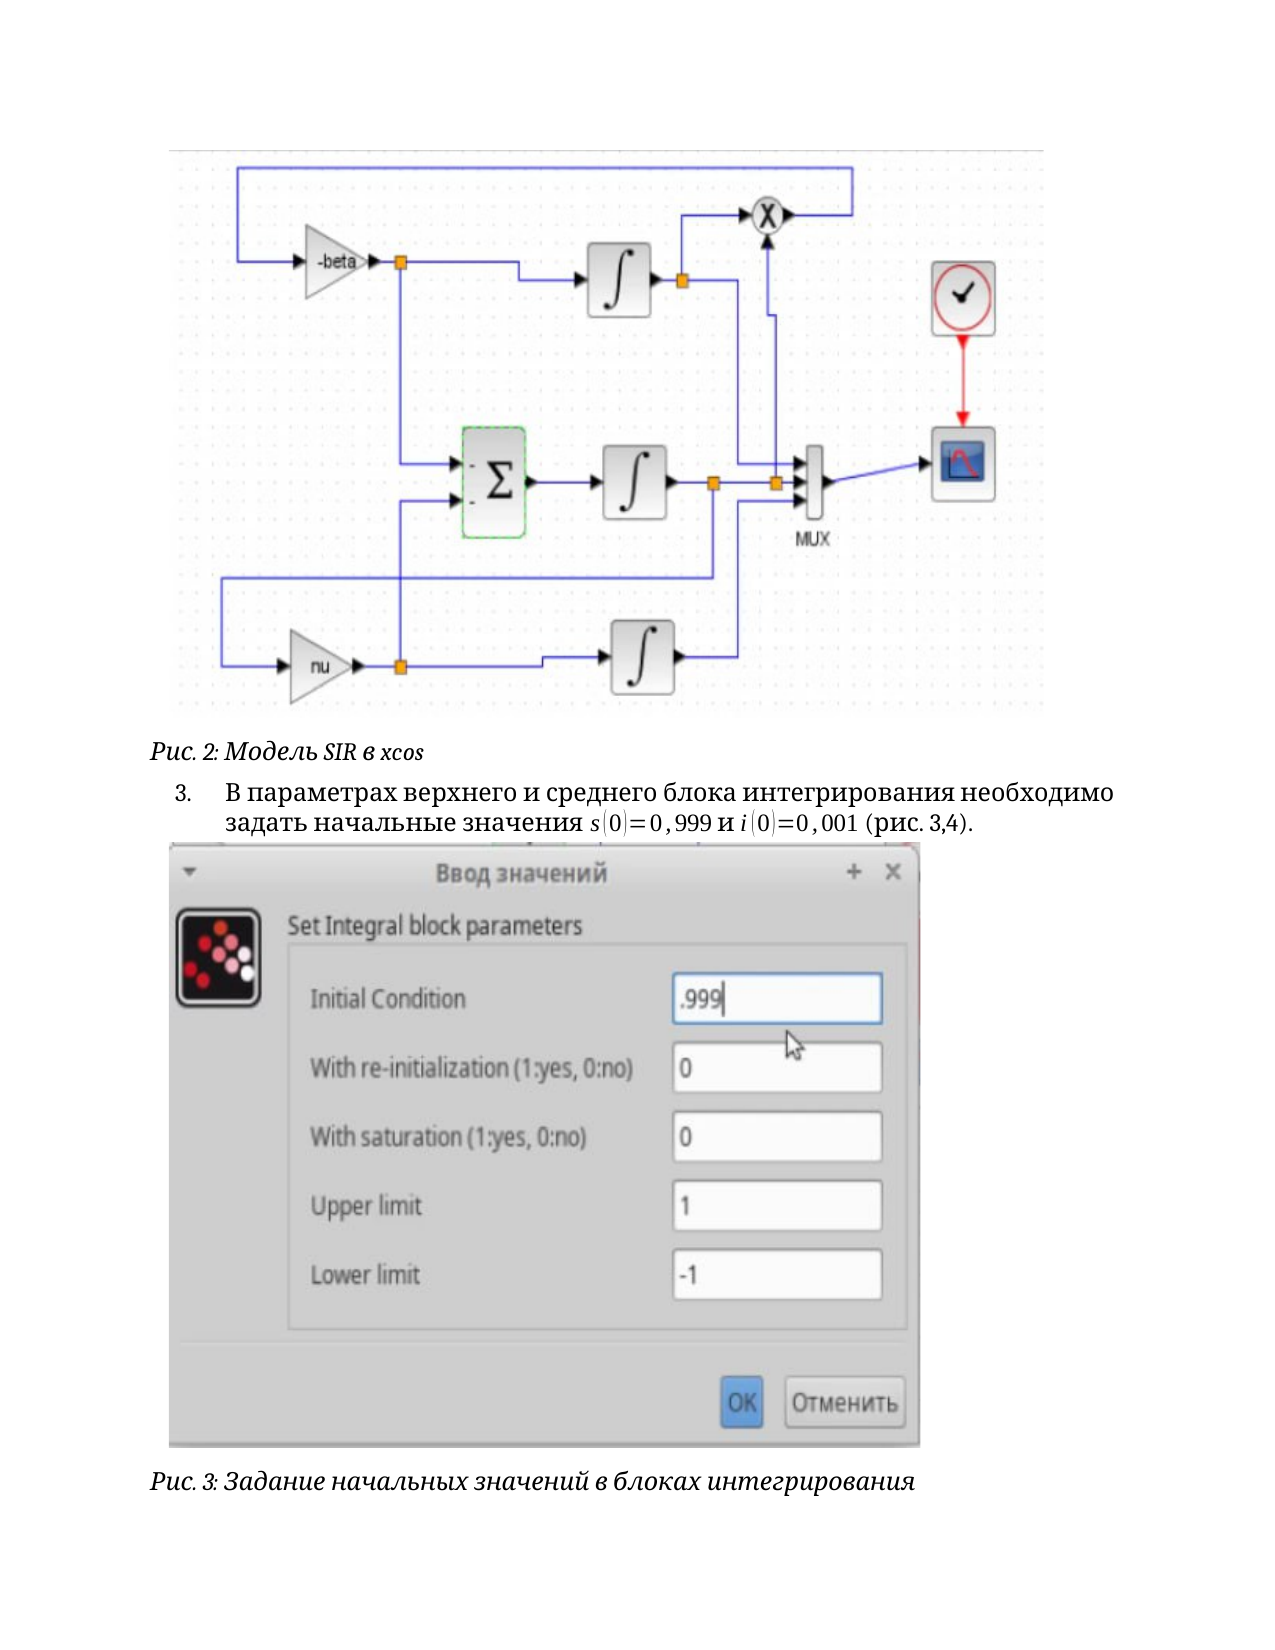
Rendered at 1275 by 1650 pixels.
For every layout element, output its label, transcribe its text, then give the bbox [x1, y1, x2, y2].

text Рис. 3: Задание начальных значений в блоках интегрирования [150, 1468, 1125, 1497]
list В параметрах верхнего и среднего блока интегрирования необходимо задать начальные значения и (рис. 3,4). [175, 779, 1125, 839]
picture [168, 150, 1044, 718]
text Рис. 2: Модель SIR в xcos [150, 738, 1125, 767]
picture [168, 842, 921, 1448]
